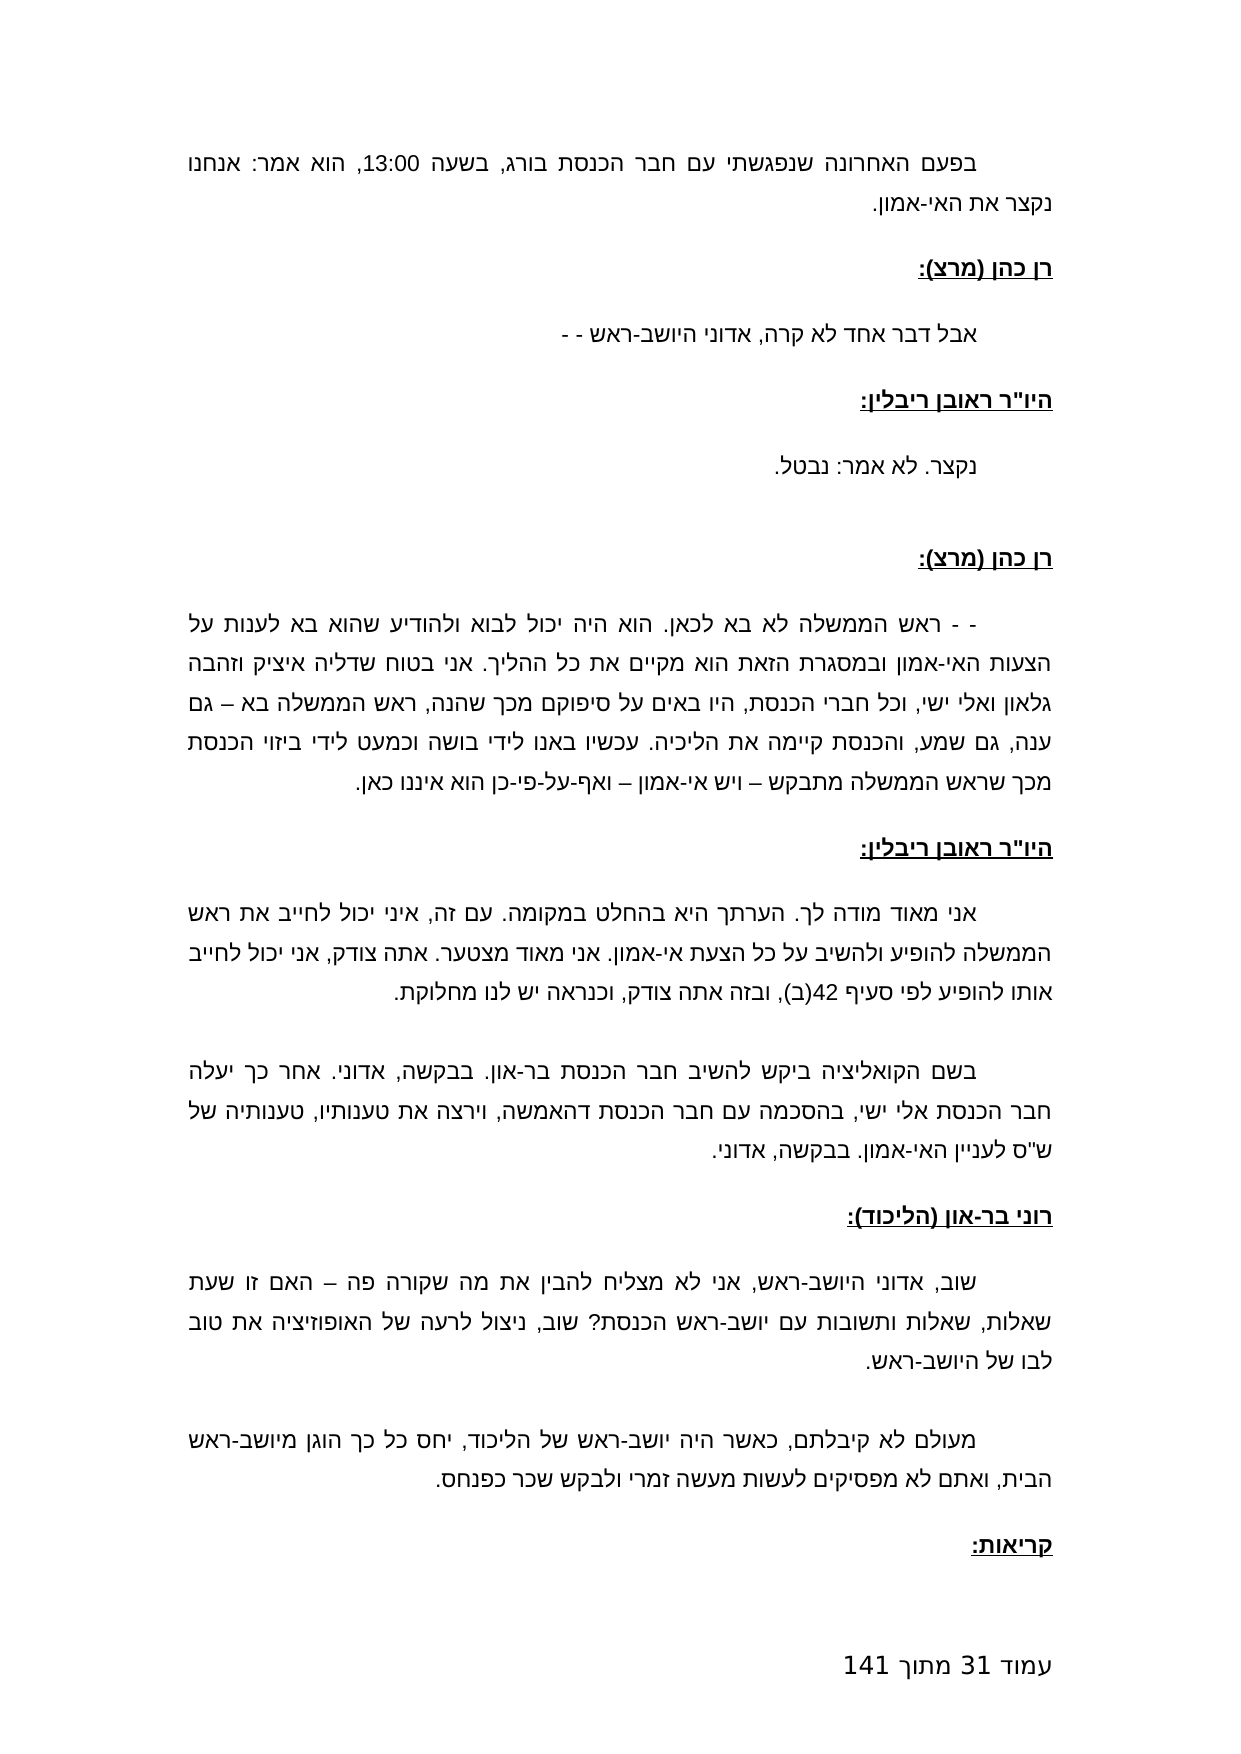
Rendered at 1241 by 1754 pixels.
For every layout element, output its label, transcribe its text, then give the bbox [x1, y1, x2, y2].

text אבל דבר אחד לא קרה, אדוני היושב-ראש - - [187, 321, 1053, 347]
text רן כהן (מרצ): [187, 519, 1053, 571]
text - - ראש הממשלה לא בא לכאן. הוא היה יכול לבוא ולהודיע שהוא בא לענות על הצעות האי-אמון ובמסגרת הזאת הוא מקיים את כל ההליך. אני בטוח שדליה איציק וזהבה גלאון ואלי ישי, וכל חברי הכנסת, היו באים על סיפוקם מכך שהנה, ראש הממשלה בא – גם ענה, גם שמע, והכנסת קיימה את הליכיה. עכשיו באנו לידי בושה וכמעט לידי ביזוי הכנסת מכך שראש הממשלה מתבקש – ויש אי-אמון – ואף-על-פי-כן הוא איננו כאן. [187, 611, 1053, 795]
text אני מאוד מודה לך. הערתך היא בהחלט במקומה. עם זה, איני יכול לחייב את ראש הממשלה להופיע ולהשיב על כל הצעת אי-אמון. אני מאוד מצטער. אתה צודק, אני יכול לחייב אותו להופיע לפי סעיף 42(ב), ובזה אתה צודק, וכנראה יש לנו מחלוקת. [187, 900, 1053, 1006]
text קריאות: [187, 1506, 1053, 1558]
text רוני בר-און (הליכוד): [187, 1177, 1053, 1229]
text מעולם לא קיבלתם, כאשר היה יושב-ראש של הליכוד, יחס כל כך הוגן מיושב-ראש הבית, ואתם לא מפסיקים לעשות מעשה זמרי ולבקש שכר כפנחס. [187, 1427, 1053, 1493]
text נקצר. לא אמר: נבטל. [187, 453, 1053, 479]
text שוב, אדוני היושב-ראש, אני לא מצליח להבין את מה שקורה פה – האם זו שעת שאלות, שאלות ותשובות עם יושב-ראש הכנסת? שוב, ניצול לרעה של האופוזיציה את טוב לבו של היושב-ראש. [187, 1269, 1053, 1374]
text היו"ר ראובן ריבלין: [187, 808, 1053, 861]
text היו"ר ראובן ריבלין: [187, 361, 1053, 413]
text בשם הקואליציה ביקש להשיב חבר הכנסת בר-און. בבקשה, אדוני. אחר כך יעלה חבר הכנסת אלי ישי, בהסכמה עם חבר הכנסת דהאמשה, וירצה את טענותיו, טענותיה של ש"ס לעניין האי-אמון. בבקשה, אדוני. [187, 1058, 1053, 1164]
text בפעם האחרונה שנפגשתי עם חבר הכנסת בורג, בשעה 13:00, הוא אמר: אנחנו נקצר את האי-אמון. [187, 150, 1053, 216]
text רן כהן (מרצ): [187, 229, 1053, 282]
